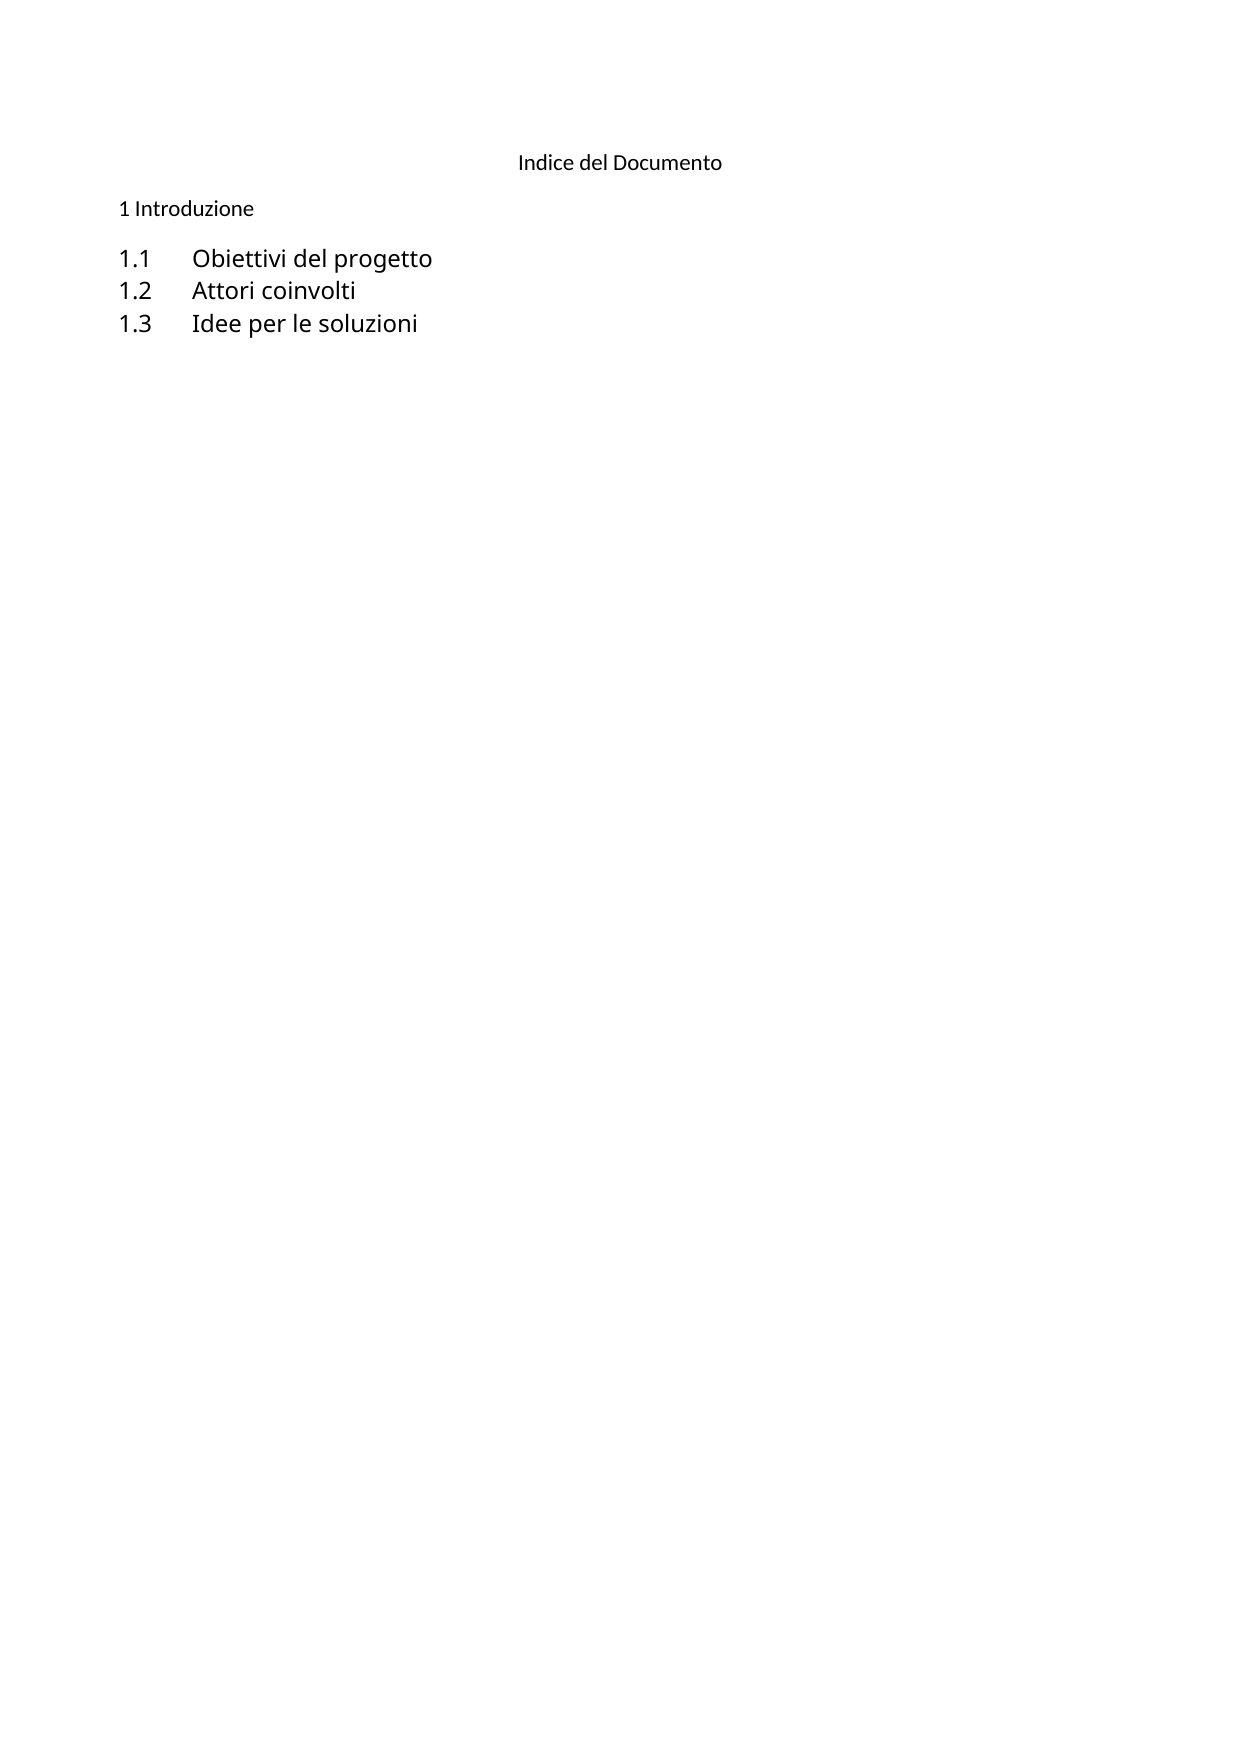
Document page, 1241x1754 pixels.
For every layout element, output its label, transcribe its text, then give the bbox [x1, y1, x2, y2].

text 1.3 Idee per le soluzioni [118, 307, 1122, 339]
text Indice del Documento [118, 148, 1122, 176]
text 1 Introduzione [118, 194, 1122, 222]
text 1.2 Attori coinvolti [118, 274, 1122, 307]
text 1.1 Obiettivi del progetto [118, 241, 1122, 274]
